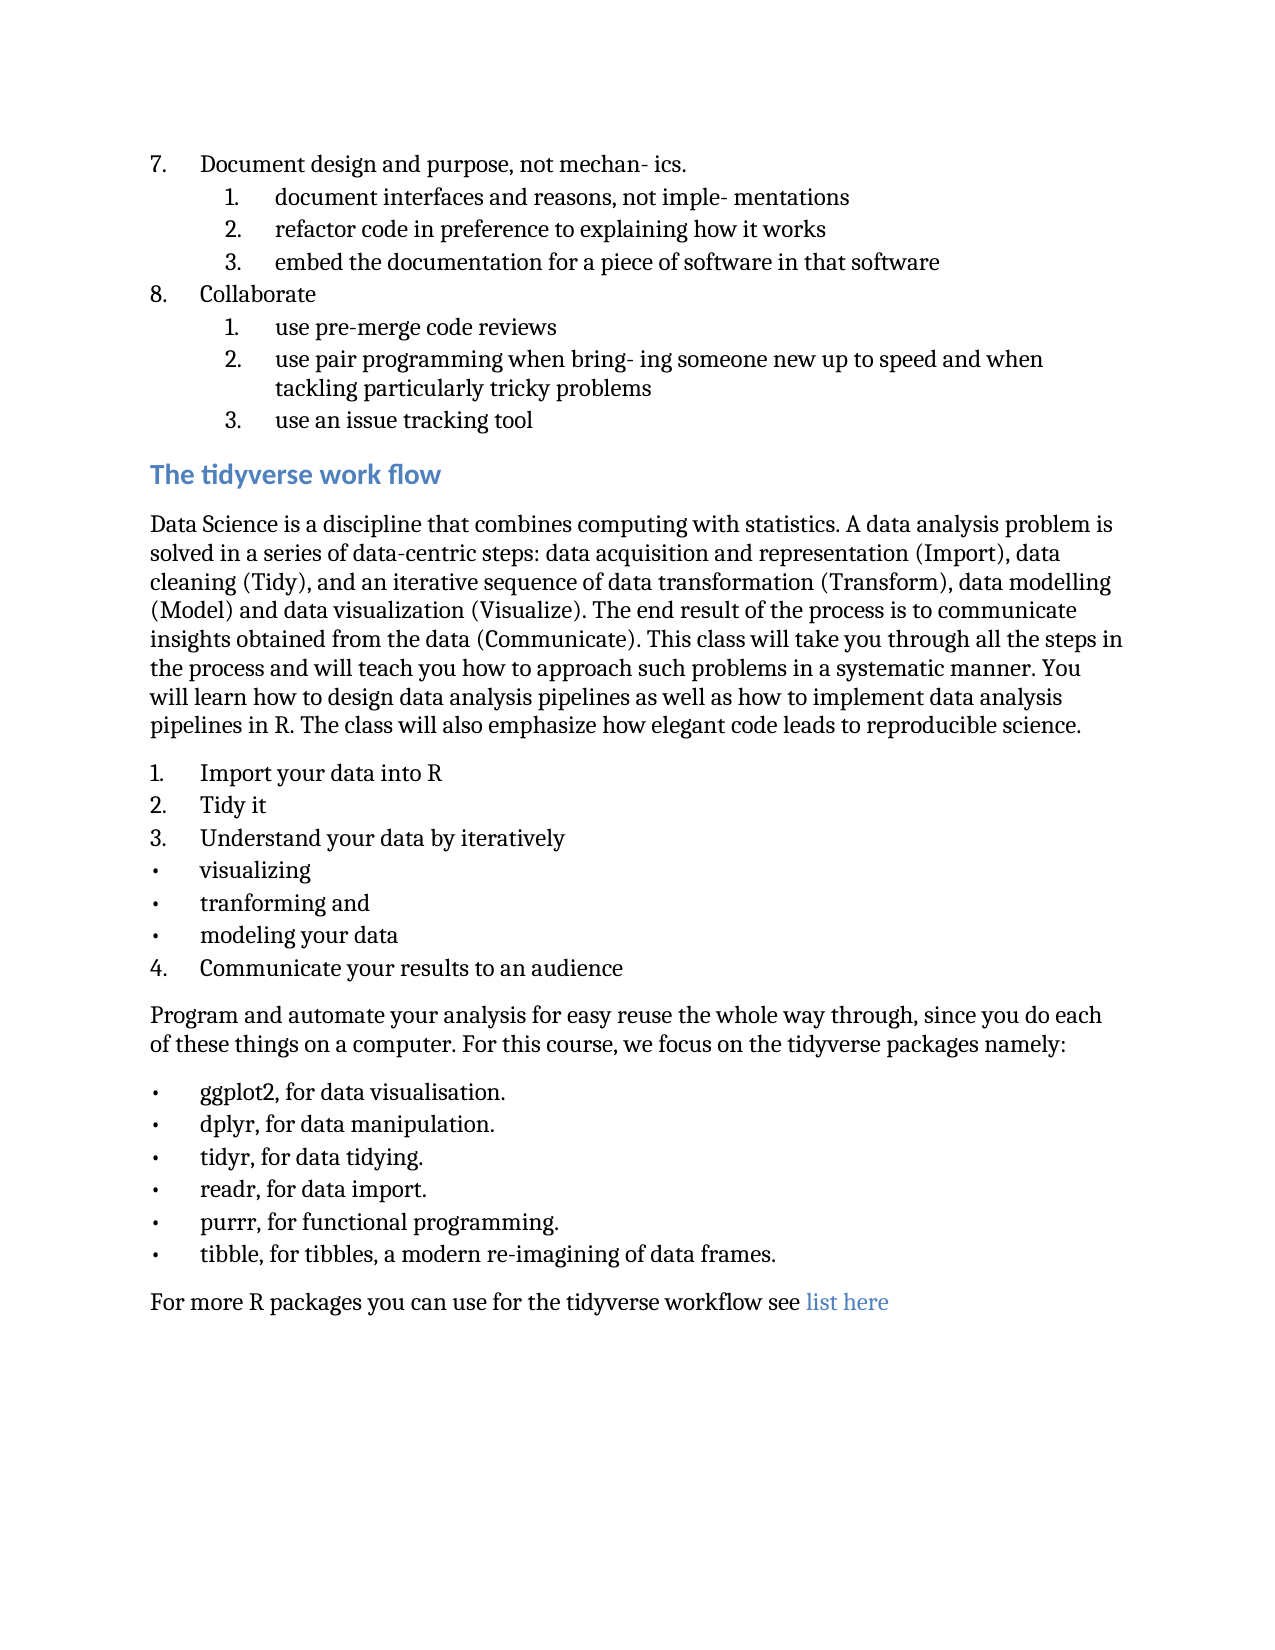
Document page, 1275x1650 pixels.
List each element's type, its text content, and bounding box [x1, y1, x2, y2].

list Communicate your results to an audience [150, 954, 1125, 983]
text Program and automate your analysis for easy reuse the whole way through, since you do each of these things on a computer. For this course, we focus on the tidyverse packages namely: [150, 1001, 1125, 1059]
list use an issue tracking tool [225, 406, 1125, 435]
list readr, for data import. [150, 1175, 1125, 1204]
list embed the documentation for a piece of software in that software [225, 247, 1125, 276]
list visualizing [150, 856, 1125, 885]
list Tidy it [150, 791, 1125, 820]
list Import your data into R [150, 759, 1125, 788]
text Data Science is a discipline that combines computing with statistics. A data analysis problem is solved in a series of data-centric steps: data acquisition and representation (Import), data cleaning (Tidy), and an iterative sequence of data transformation (Transform), data modelling (Model) and data visualization (Visualize). The end result of the process is to communicate insights obtained from the data (Communicate). This class will take you through all the steps in the process and will teach you how to approach such problems in a systematic manner. You will learn how to design data analysis pipelines as well as how to implement data analysis pipelines in R. The class will also emphasize how elegant code leads to reproducible science. [150, 510, 1125, 740]
list tranforming and [150, 889, 1125, 918]
list refactor code in preference to explaining how it works [225, 215, 1125, 244]
list modeling your data [150, 921, 1125, 950]
list dplyr, for data manipulation. [150, 1110, 1125, 1139]
list tidyr, for data tidying. [150, 1143, 1125, 1171]
list Document design and purpose, not mechan- ics. [150, 150, 1125, 179]
list ggplot2, for data visualisation. [150, 1078, 1125, 1106]
list document interfaces and reasons, not imple- mentations [225, 182, 1125, 211]
list Collaborate [150, 280, 1125, 309]
list Understand your data by iteratively [150, 824, 1125, 853]
list tibble, for tibbles, a modern re-imagining of data frames. [150, 1240, 1125, 1269]
text For more R packages you can use for the tidyverse workflow see list here [150, 1288, 1125, 1316]
list purrr, for functional programming. [150, 1208, 1125, 1236]
list use pre-merge code reviews [225, 312, 1125, 341]
list use pair programming when bring- ing someone new up to speed and when tackling particularly tricky problems [225, 345, 1125, 402]
subtitle The tidyverse work flow [150, 456, 1125, 491]
